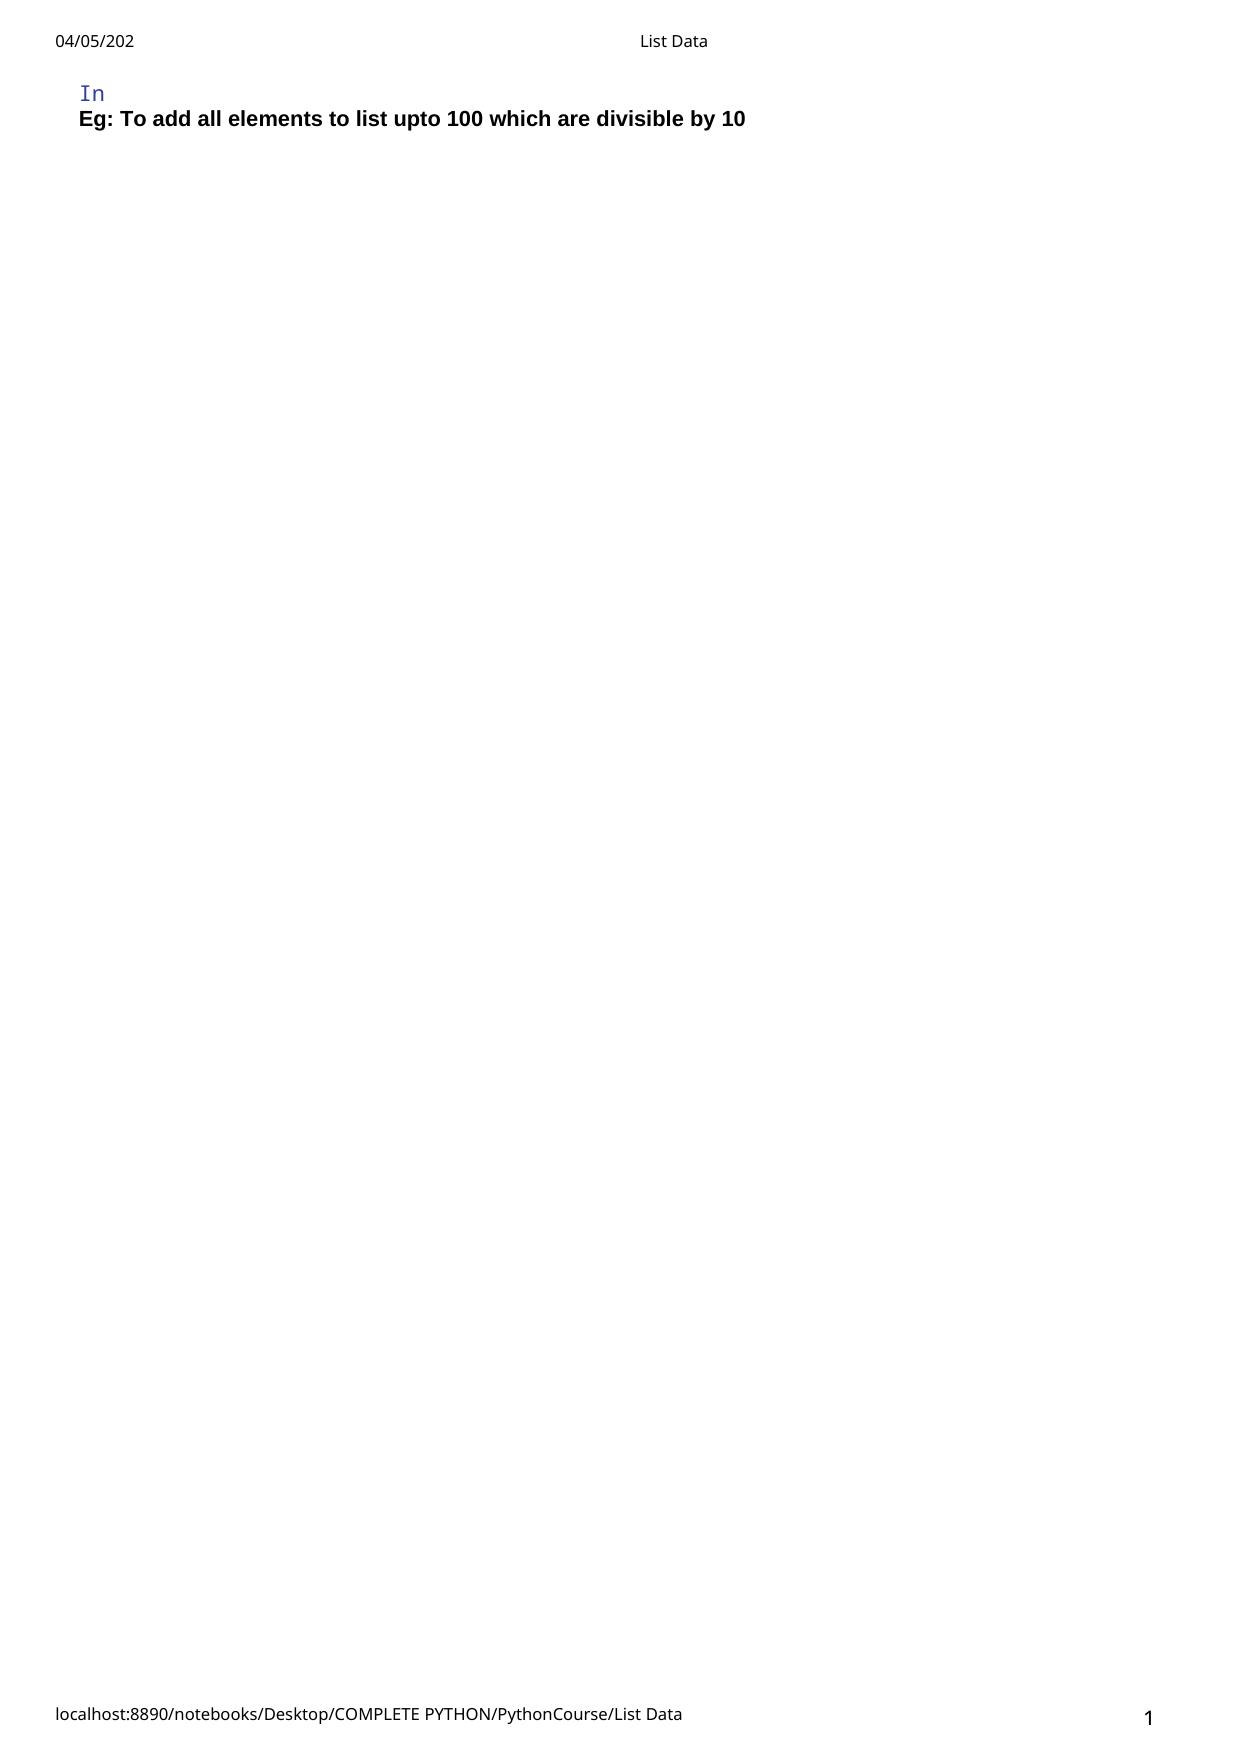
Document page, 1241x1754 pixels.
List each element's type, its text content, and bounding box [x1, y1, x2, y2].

subtitle Eg: To add all elements to list upto 100 which are divisible by 10 [78, 106, 1196, 131]
